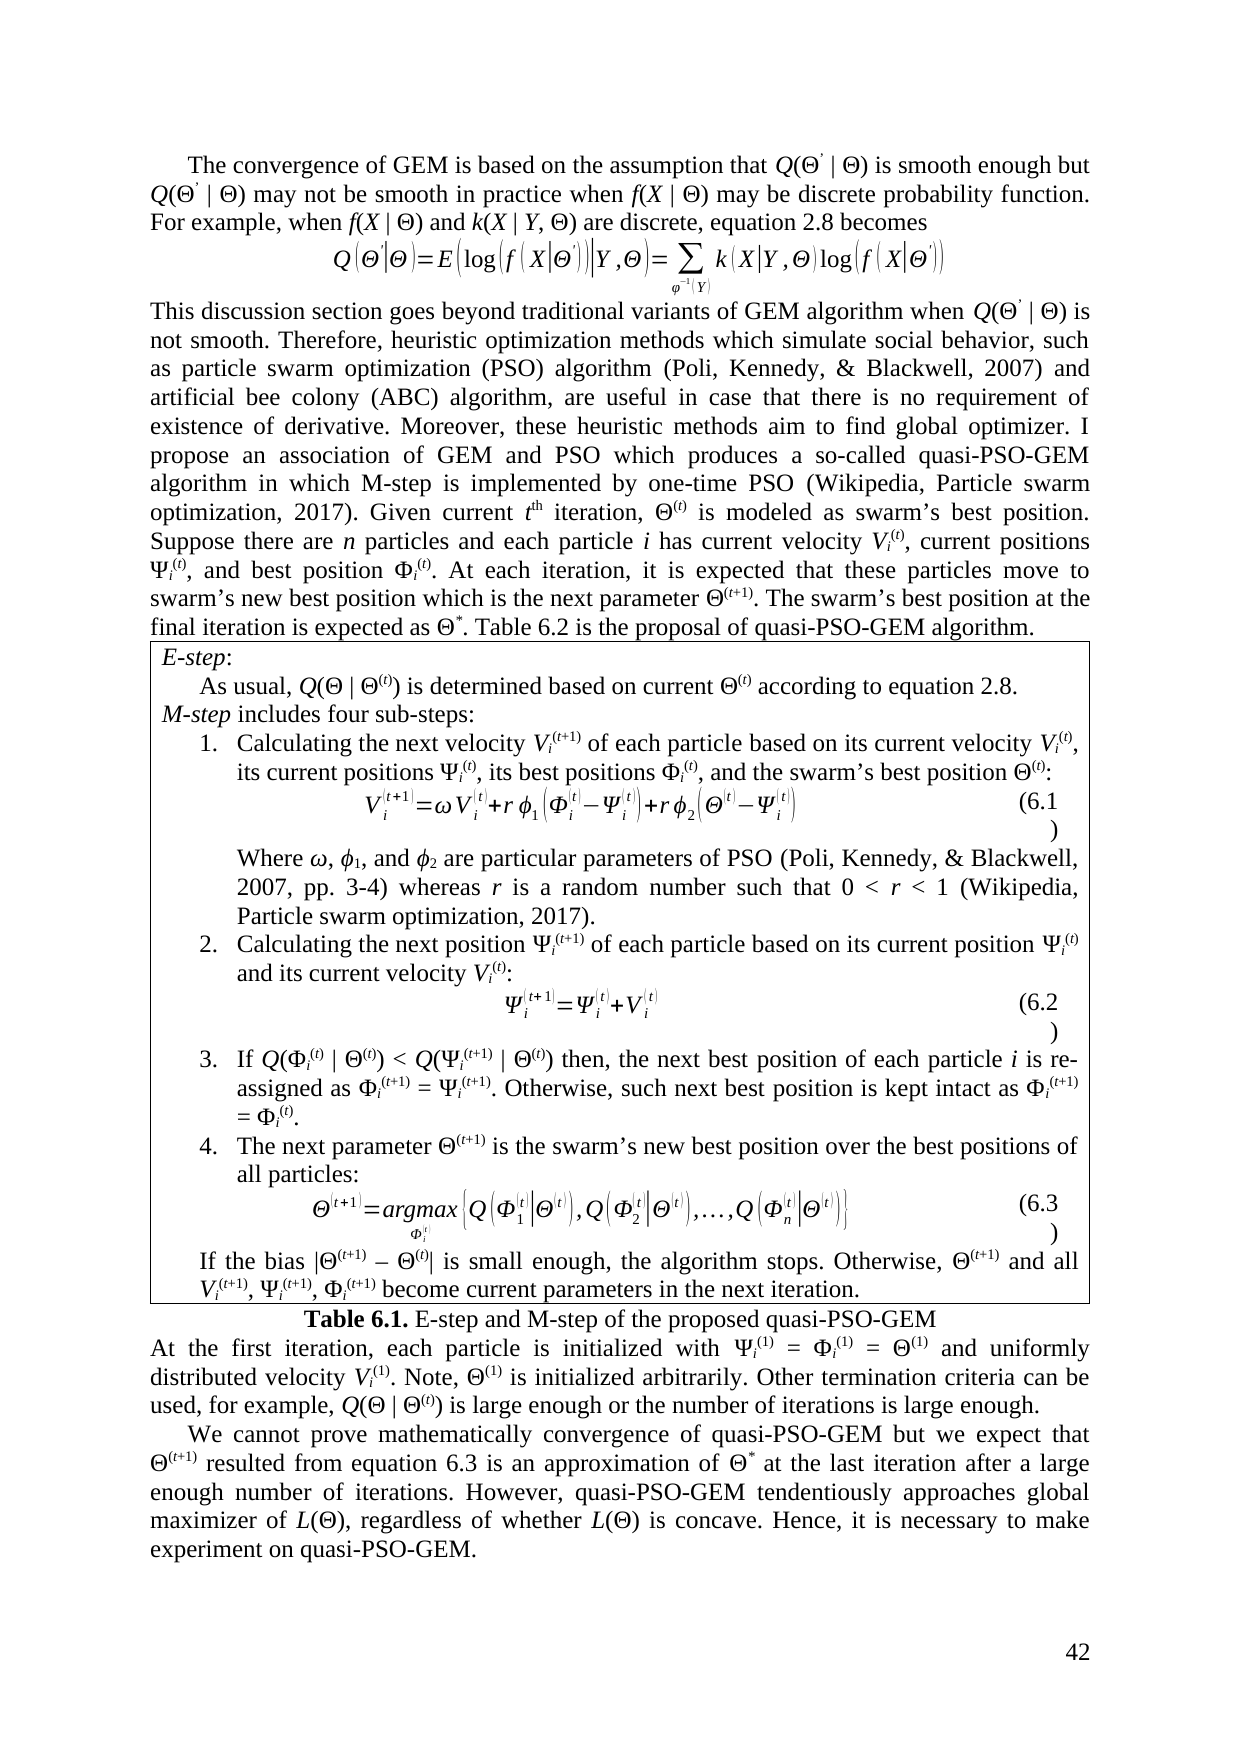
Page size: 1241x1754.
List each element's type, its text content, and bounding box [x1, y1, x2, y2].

text We cannot prove mathematically convergence of quasi-PSO-GEM but we expect that Θ(t+1) resulted from equation 6.3 is an approximation of Θ* at the last iteration after a large enough number of iterations. However, quasi-PSO-GEM tendentiously approaches global maximizer of L(Θ), regardless of whether L(Θ) is concave. Hence, it is necessary to make experiment on quasi-PSO-GEM. [150, 1419, 1090, 1563]
table_header E-step: As usual, Q(Θ | Θ(t)) is determined based on current Θ(t) according to equation 2.8. M-step includes four sub-steps: Calculating the next velocity Vi(t+1) of each particle based on its current velocity Vi(t), its current positions Ψi(t), its best positions Φi(t), and the swarm’s best position Θ(t): Where ω, ϕ1, and ϕ2 are particular parameters of PSO whereas r is a random number such that 0 < r < 1 . Calculating the next position Ψi(t+1) of each particle based on its current position Ψi(t) and its current velocity Vi(t): If Q(Φi(t) | Θ(t)) < Q(Ψi(t+1) | Θ(t)) then, the next best position of each particle i is re-assigned as Φi(t+1) = Ψi(t+1). Otherwise, such next best position is kept intact as Φi(t+1) = Φi(t). The next parameter Θ(t+1) is the swarm’s new best position over the best positions of all particles: If the bias |Θ(t+1) – Θ(t)| is small enough, the algorithm stops. Otherwise, Θ(t+1) and all Vi(t+1), Ψi(t+1), Φi(t+1) become current parameters in the next iteration. [151, 642, 1089, 1303]
text Table 6.1. E-step and M-step of the proposed quasi-PSO-GEM [150, 1304, 1090, 1333]
text At the first iteration, each particle is initialized with Ψi(1) = Φi(1) = Θ(1) and uniformly distributed velocity Vi(1). Note, Θ(1) is initialized arbitrarily. Other termination criteria can be used, for example, Q(Θ | Θ(t)) is large enough or the number of iterations is large enough. [150, 1333, 1090, 1419]
